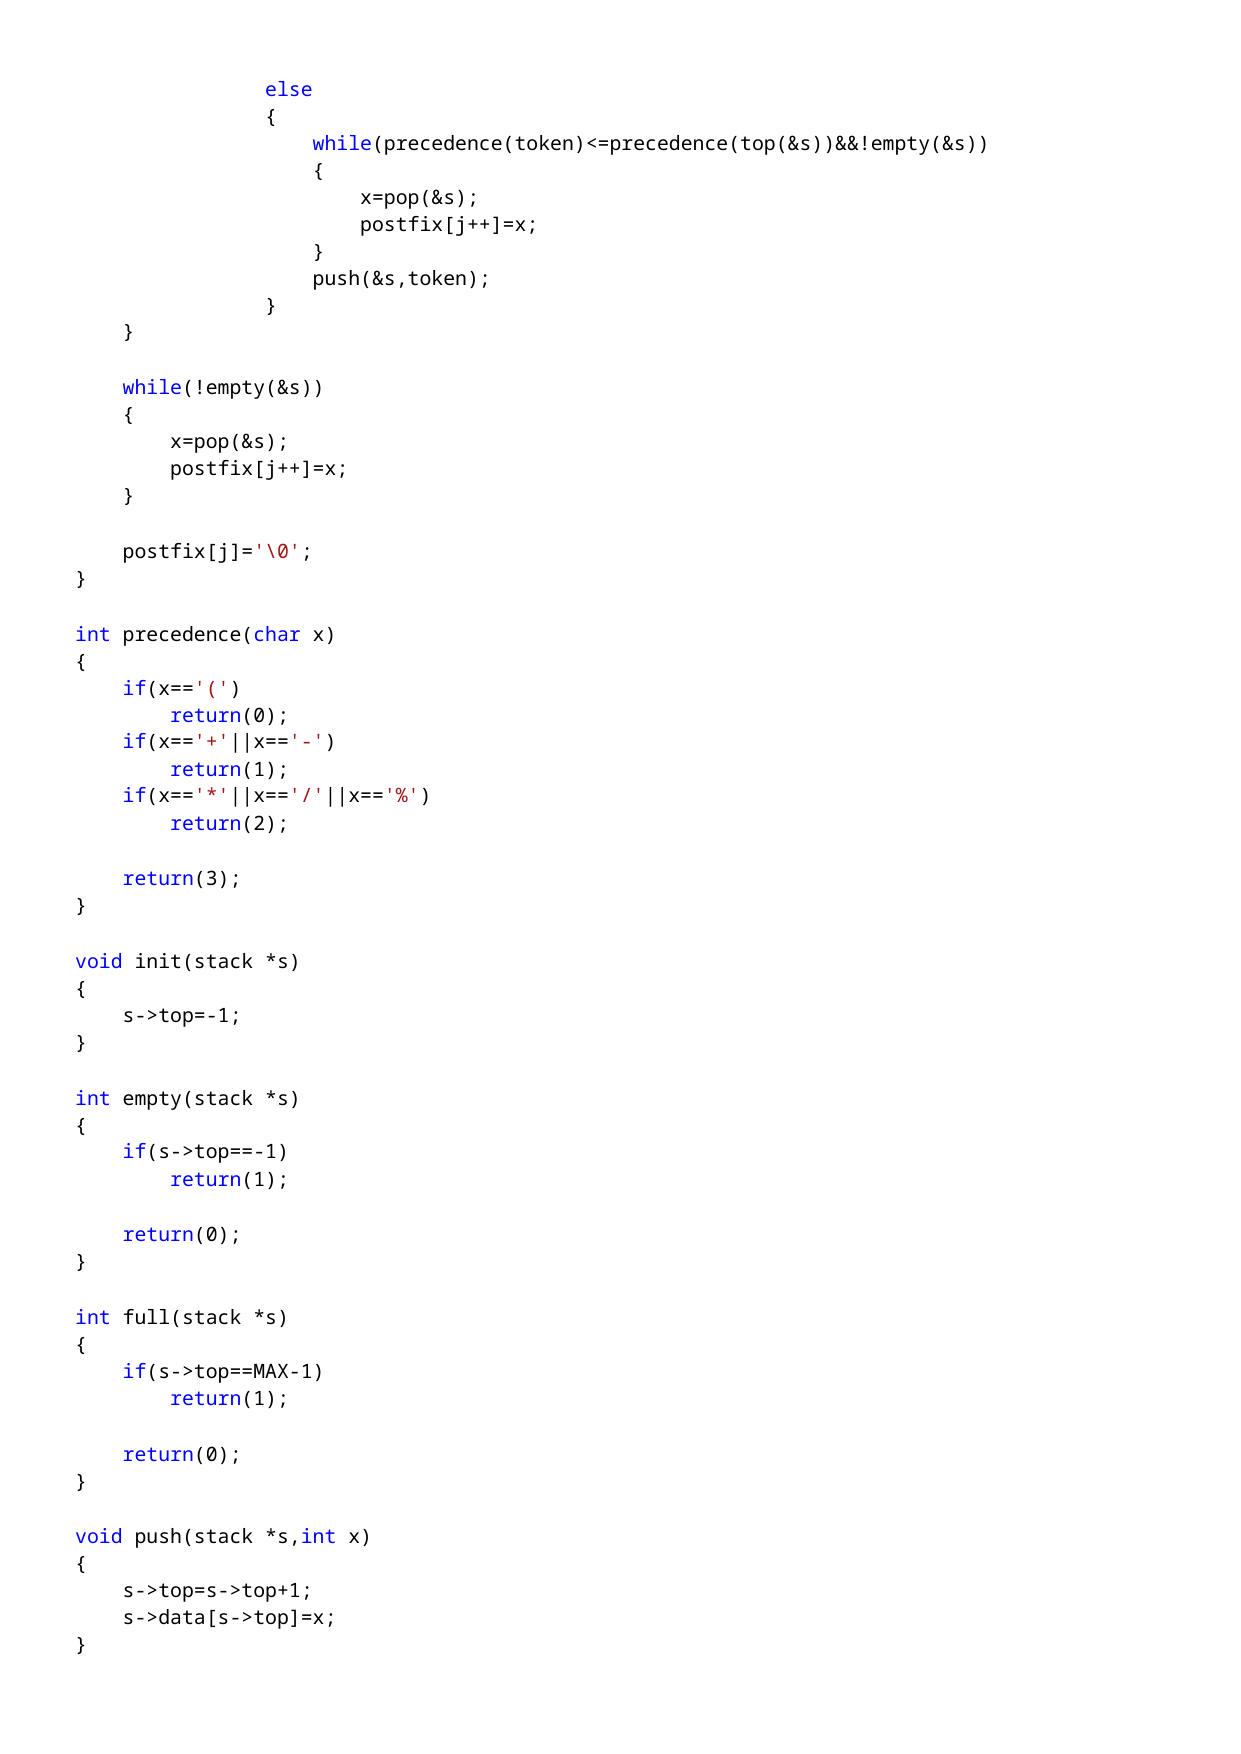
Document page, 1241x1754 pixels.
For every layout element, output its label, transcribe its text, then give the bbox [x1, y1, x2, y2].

text } [75, 1247, 1165, 1274]
text else [75, 75, 1165, 102]
text return(2); [75, 809, 1165, 836]
text { [75, 401, 1165, 427]
text } [75, 1467, 1165, 1494]
text } [75, 1028, 1165, 1055]
text } [75, 1631, 1165, 1657]
text while(!empty(&s)) [75, 373, 1165, 401]
text { [75, 156, 1165, 183]
text if(x=='*'||x=='/'||x=='%') [75, 782, 1165, 809]
text return(1); [75, 1384, 1165, 1411]
text int full(stack *s) [75, 1303, 1165, 1330]
text if(s->top==-1) [75, 1138, 1165, 1165]
text void init(stack *s) [75, 947, 1165, 974]
text while(precedence(token)<=precedence(top(&s))&&!empty(&s)) [75, 129, 1165, 156]
text x=pop(&s); [75, 183, 1165, 210]
text postfix[j++]=x; [75, 454, 1165, 481]
text push(&s,token); [75, 264, 1165, 291]
text return(0); [75, 1440, 1165, 1467]
text return(1); [75, 755, 1165, 782]
text return(1); [75, 1165, 1165, 1192]
text if(x=='(') [75, 674, 1165, 701]
text { [75, 974, 1165, 1001]
text } [75, 318, 1165, 345]
text if(x=='+'||x=='-') [75, 728, 1165, 755]
text { [75, 1330, 1165, 1357]
text if(s->top==MAX-1) [75, 1357, 1165, 1384]
text { [75, 1111, 1165, 1138]
text { [75, 102, 1165, 129]
text } [75, 564, 1165, 591]
text postfix[j]='\0'; [75, 537, 1165, 564]
text return(0); [75, 1221, 1165, 1247]
text x=pop(&s); [75, 427, 1165, 454]
text { [75, 1549, 1165, 1577]
text s->top=s->top+1; [75, 1577, 1165, 1603]
text s->data[s->top]=x; [75, 1603, 1165, 1631]
text } [75, 291, 1165, 318]
text postfix[j++]=x; [75, 210, 1165, 237]
text { [75, 647, 1165, 674]
text return(0); [75, 701, 1165, 728]
text } [75, 891, 1165, 918]
text } [75, 481, 1165, 508]
text s->top=-1; [75, 1001, 1165, 1028]
text return(3); [75, 864, 1165, 891]
text } [75, 237, 1165, 264]
text int empty(stack *s) [75, 1084, 1165, 1111]
text int precedence(char x) [75, 620, 1165, 647]
text void push(stack *s,int x) [75, 1523, 1165, 1549]
